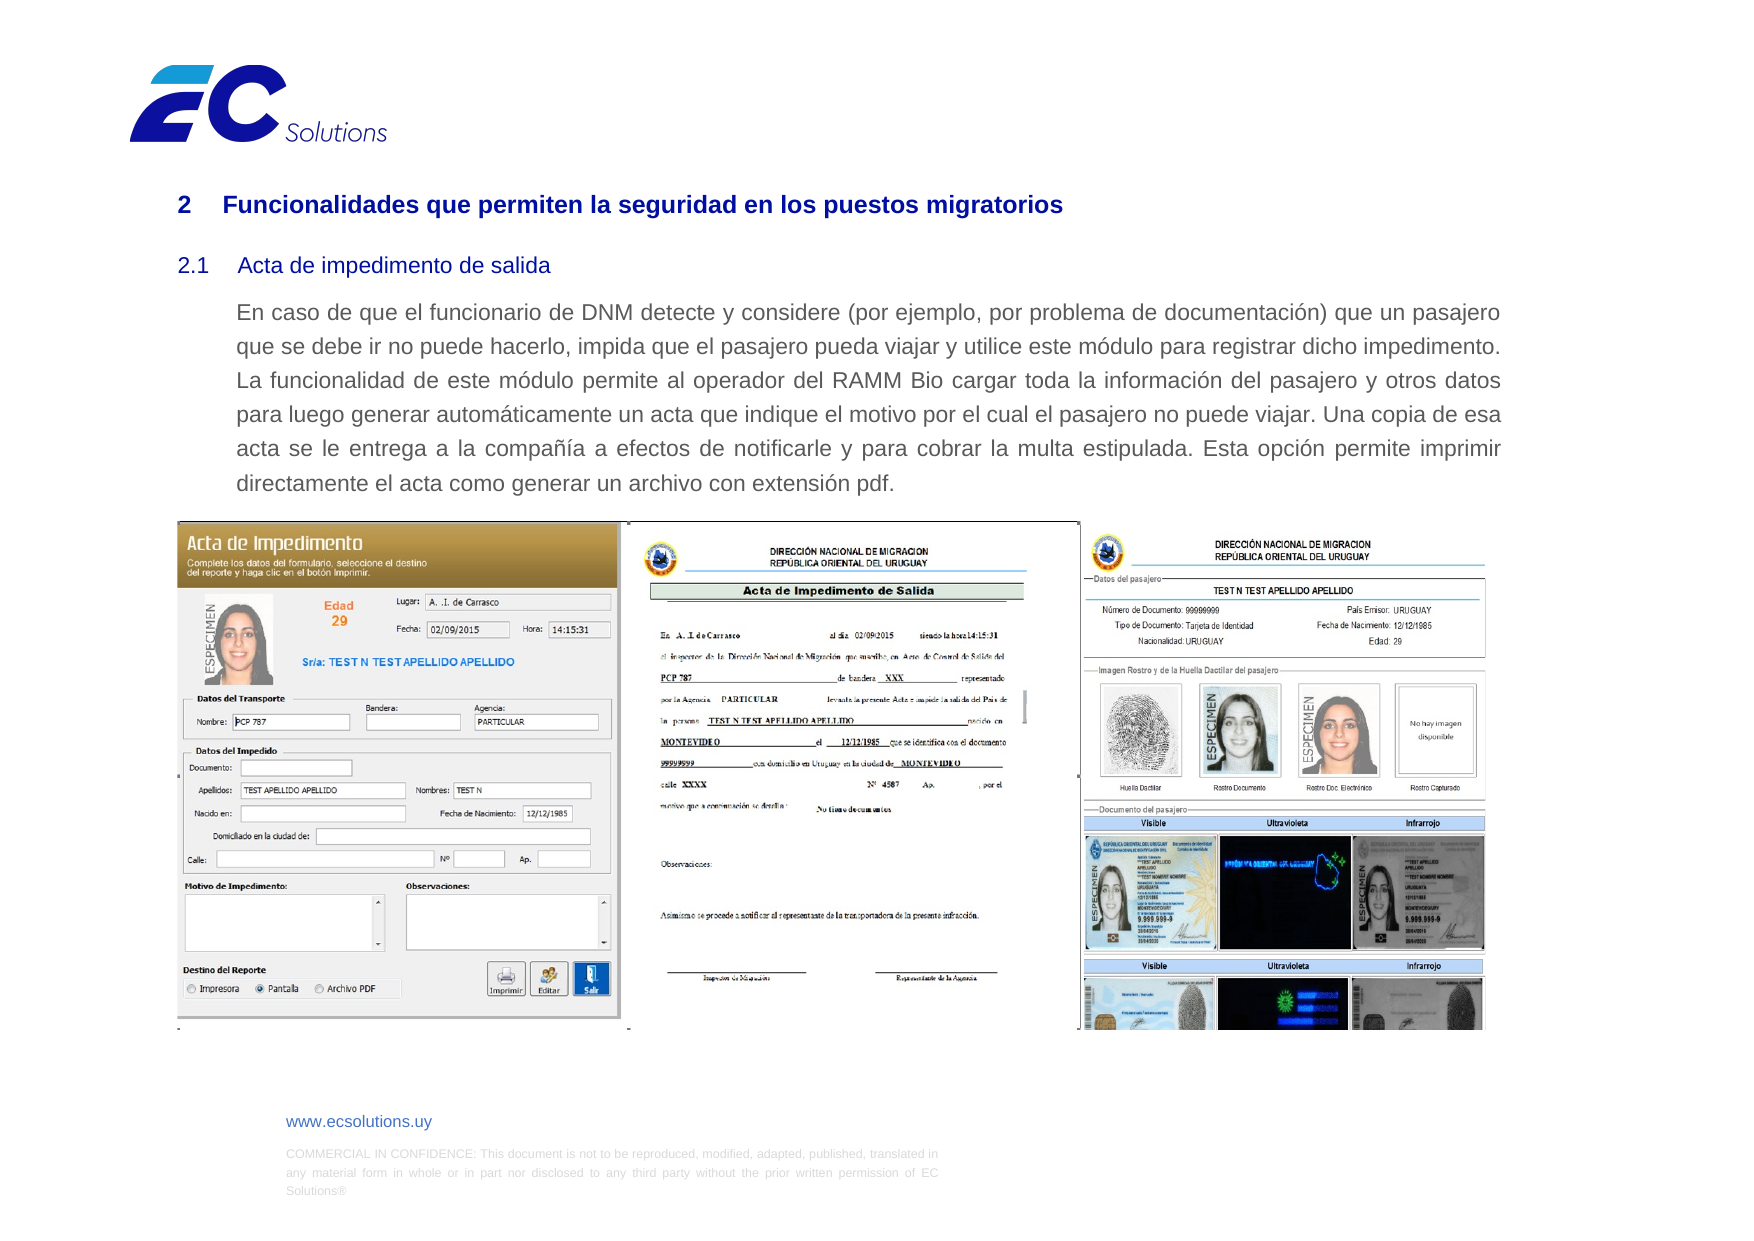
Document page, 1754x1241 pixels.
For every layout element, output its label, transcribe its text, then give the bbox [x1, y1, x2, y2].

subtitle Funcionalidades que permiten la seguridad en los puestos migratorios [177, 190, 1503, 218]
text En caso de que el funcionario de DNM detecte y considere (por ejemplo, por problema de documentación) que un pasajero que se debe ir no puede hacerlo, impida que el pasajero pueda viajar y utilice este módulo para registrar dicho impedimento. La funcionalidad de este módulo permite al operador del RAMM Bio cargar toda la información del pasajero y otros datos para luego generar automáticamente un acta que indique el motivo por el cual el pasajero no puede viajar. Una copia de esa acta se le entrega a la compañía a efectos de notificarle y para cobrar la multa estipulada. Esta opción permite imprimir directamente el acta como generar un archivo con extensión pdf. [236, 299, 1503, 496]
subtitle Acta de impedimento de salida [177, 252, 1503, 278]
picture [129, 65, 388, 142]
picture [177, 520, 1486, 1030]
